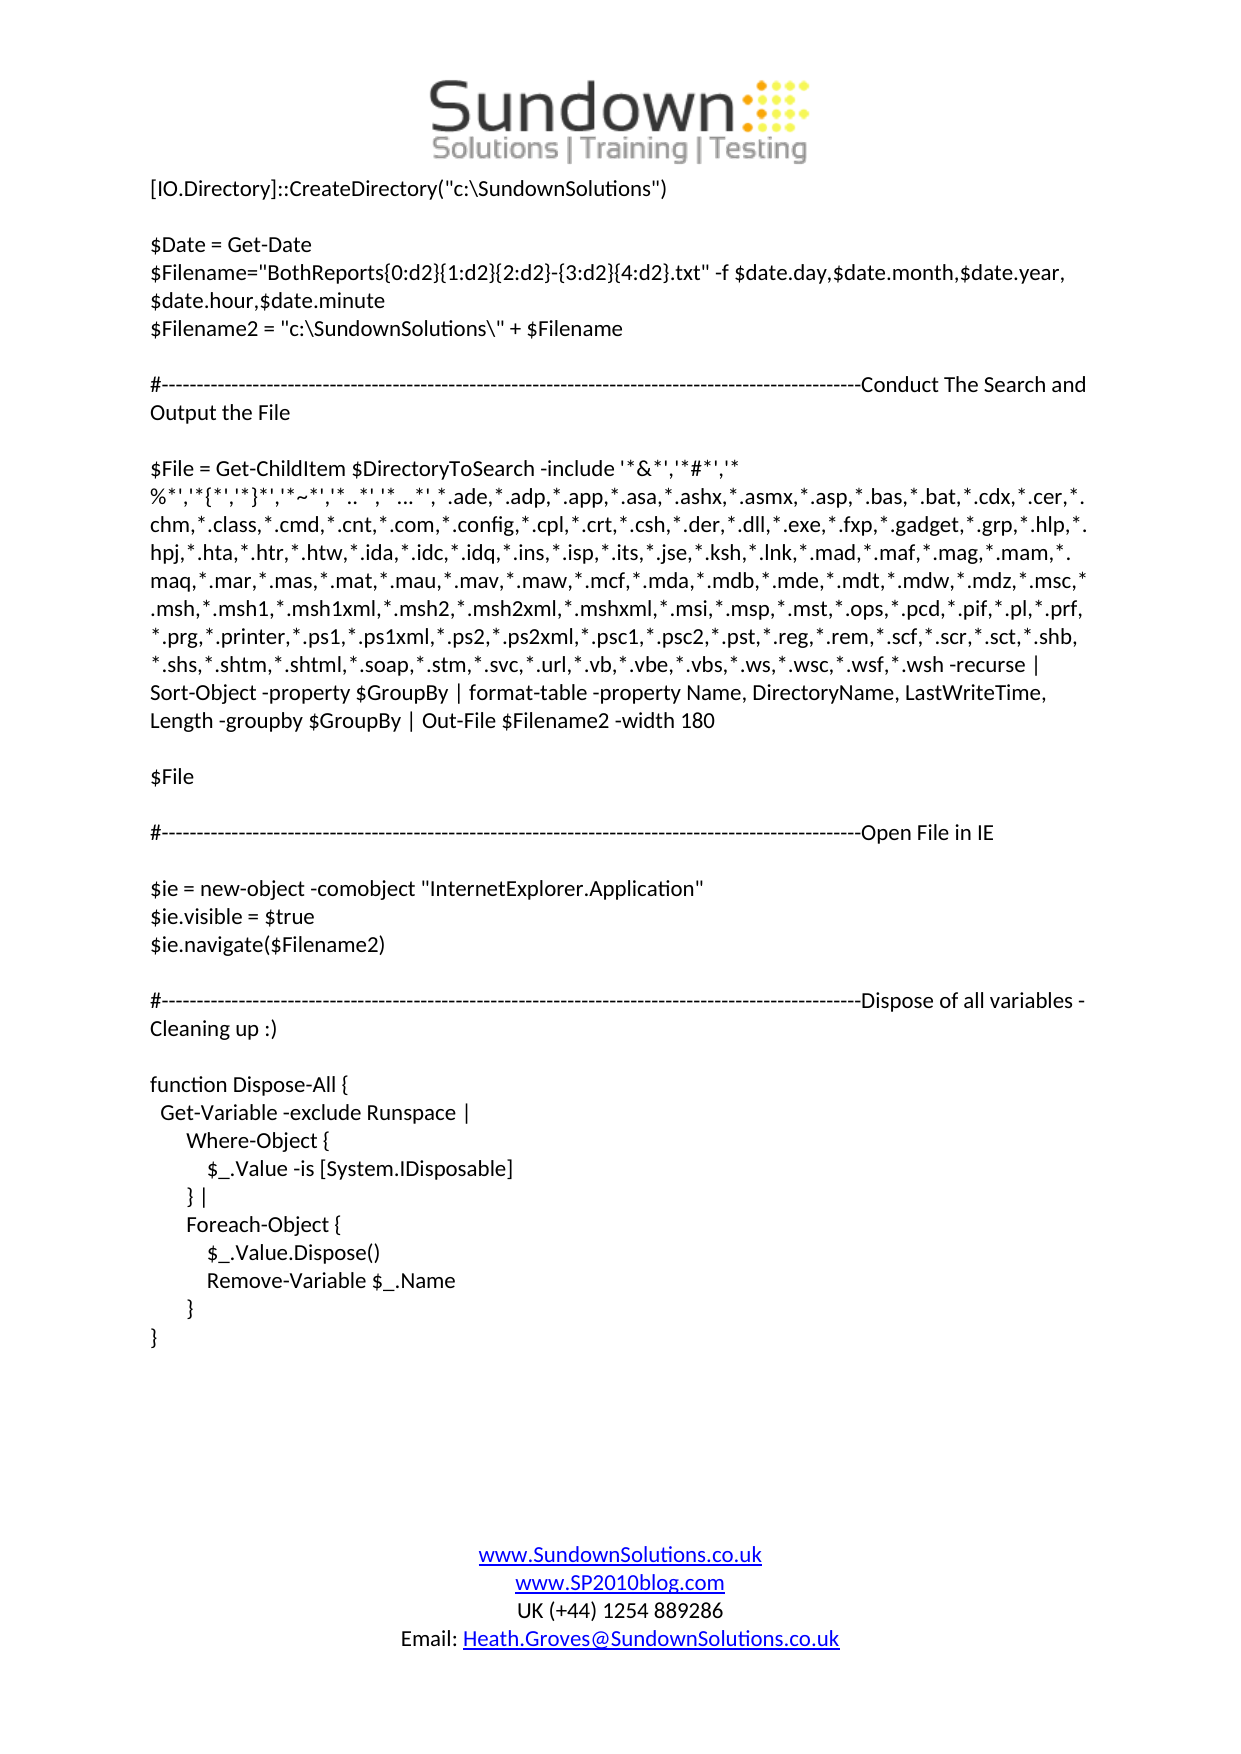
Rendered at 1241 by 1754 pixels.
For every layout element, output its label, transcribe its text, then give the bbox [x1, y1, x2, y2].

text [IO.Directory]::CreateDirectory("c:\SundownSolutions") [150, 174, 1090, 202]
text } [150, 1294, 1090, 1323]
text $ie = new-object -comobject "InternetExplorer.Application" [150, 874, 1090, 902]
text Foreach-Object { [150, 1211, 1090, 1238]
text $Date = Get-Date [150, 230, 1090, 258]
text $_.Value.Dispose() [150, 1238, 1090, 1267]
text $Filename="BothReports{0:d2}{1:d2}{2:d2}-{3:d2}{4:d2}.txt" -f $date.day,$date.month,$date.year,$date.hour,$date.minute [150, 258, 1090, 314]
text $Filename2 = "c:\SundownSolutions\" + $Filename [150, 314, 1090, 342]
text $ie.navigate($Filename2) [150, 930, 1090, 958]
text } [150, 1323, 1090, 1351]
text #----------------------------------------------------------------------------------------------------Conduct The Search and Output the File [150, 370, 1090, 426]
picture [427, 73, 814, 174]
text #----------------------------------------------------------------------------------------------------Dispose of all variables - Cleaning up :) [150, 986, 1090, 1042]
text Get-Variable -exclude Runspace | [150, 1098, 1090, 1126]
text $File [150, 762, 1090, 790]
text Where-Object { [150, 1126, 1090, 1154]
text #----------------------------------------------------------------------------------------------------Open File in IE [150, 818, 1090, 846]
text $ie.visible = $true [150, 902, 1090, 930]
text $File = Get-ChildItem $DirectoryToSearch -include '*&*','*#*','*%*','*{*','*}*','*~*','*..*','*...*',*.ade,*.adp,*.app,*.asa,*.ashx,*.asmx,*.asp,*.bas,*.bat,*.cdx,*.cer,*.chm,*.class,*.cmd,*.cnt,*.com,*.config,*.cpl,*.crt,*.csh,*.der,*.dll,*.exe,*.fxp,*.gadget,*.grp,*.hlp,*.hpj,*.hta,*.htr,*.htw,*.ida,*.idc,*.idq,*.ins,*.isp,*.its,*.jse,*.ksh,*.lnk,*.mad,*.maf,*.mag,*.mam,*.maq,*.mar,*.mas,*.mat,*.mau,*.mav,*.maw,*.mcf,*.mda,*.mdb,*.mde,*.mdt,*.mdw,*.mdz,*.msc,*.msh,*.msh1,*.msh1xml,*.msh2,*.msh2xml,*.mshxml,*.msi,*.msp,*.mst,*.ops,*.pcd,*.pif,*.pl,*.prf,*.prg,*.printer,*.ps1,*.ps1xml,*.ps2,*.ps2xml,*.psc1,*.psc2,*.pst,*.reg,*.rem,*.scf,*.scr,*.sct,*.shb,*.shs,*.shtm,*.shtml,*.soap,*.stm,*.svc,*.url,*.vb,*.vbe,*.vbs,*.ws,*.wsc,*.wsf,*.wsh -recurse | Sort-Object -property $GroupBy | format-table -property Name, DirectoryName, LastWriteTime, Length -groupby $GroupBy | Out-File $Filename2 -width 180 [150, 454, 1090, 734]
text } | [150, 1182, 1090, 1211]
text function Dispose-All { [150, 1070, 1090, 1098]
text $_.Value -is [System.IDisposable] [150, 1154, 1090, 1182]
text Remove-Variable $_.Name [150, 1267, 1090, 1294]
